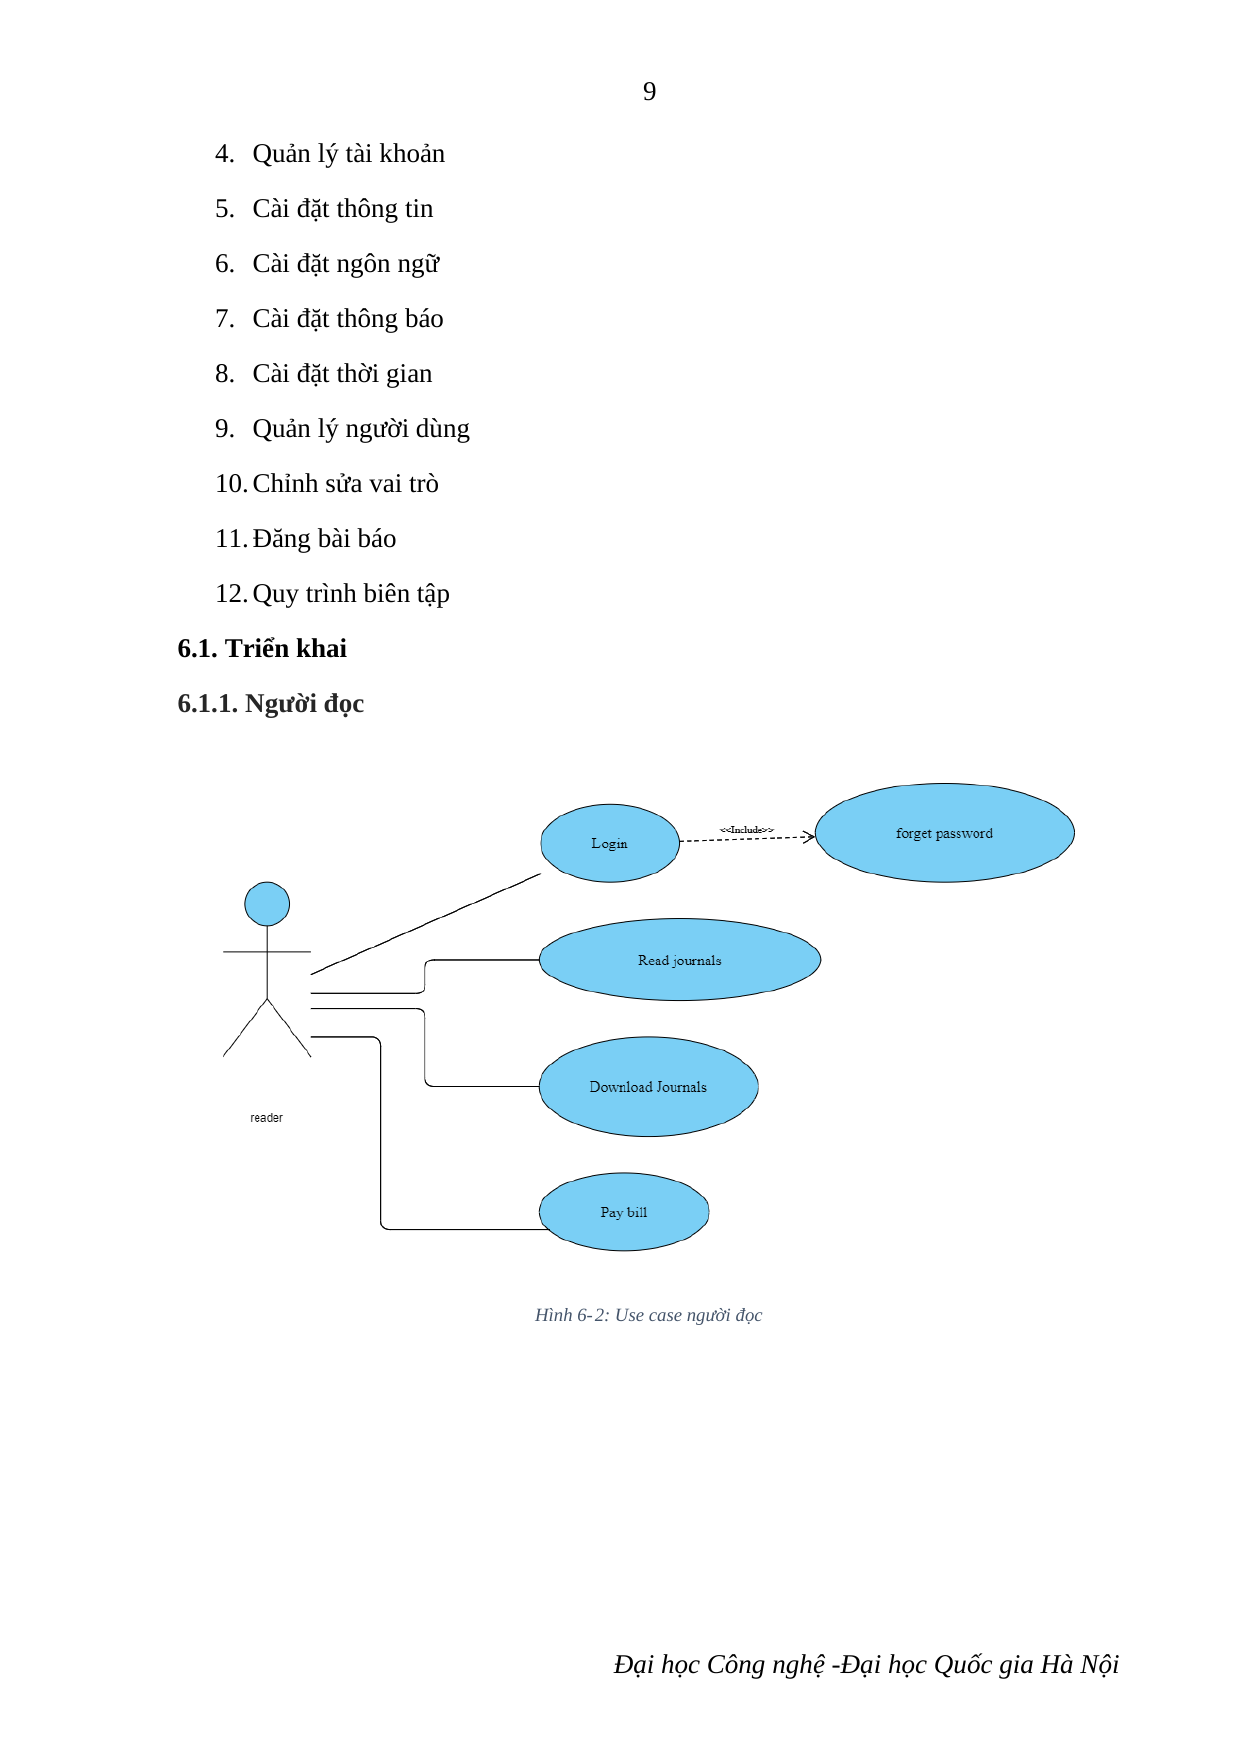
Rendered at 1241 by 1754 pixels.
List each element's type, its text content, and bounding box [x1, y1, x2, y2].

list Quản lý tài khoản [215, 137, 1122, 168]
list Cài đặt thông báo [215, 302, 1122, 333]
subtitle Triển khai [177, 632, 1122, 663]
list Quy trình biên tập [215, 577, 1122, 608]
list Cài đặt ngôn ngữ [215, 247, 1122, 278]
list Chỉnh sửa vai trò [215, 467, 1122, 498]
list Cài đặt thông tin [215, 192, 1122, 223]
list Đăng bài báo [215, 522, 1122, 553]
picture [207, 742, 1093, 1270]
list Quản lý người dùng [215, 412, 1122, 443]
subtitle Người đọc [177, 687, 1122, 718]
list Cài đặt thời gian [215, 357, 1122, 388]
